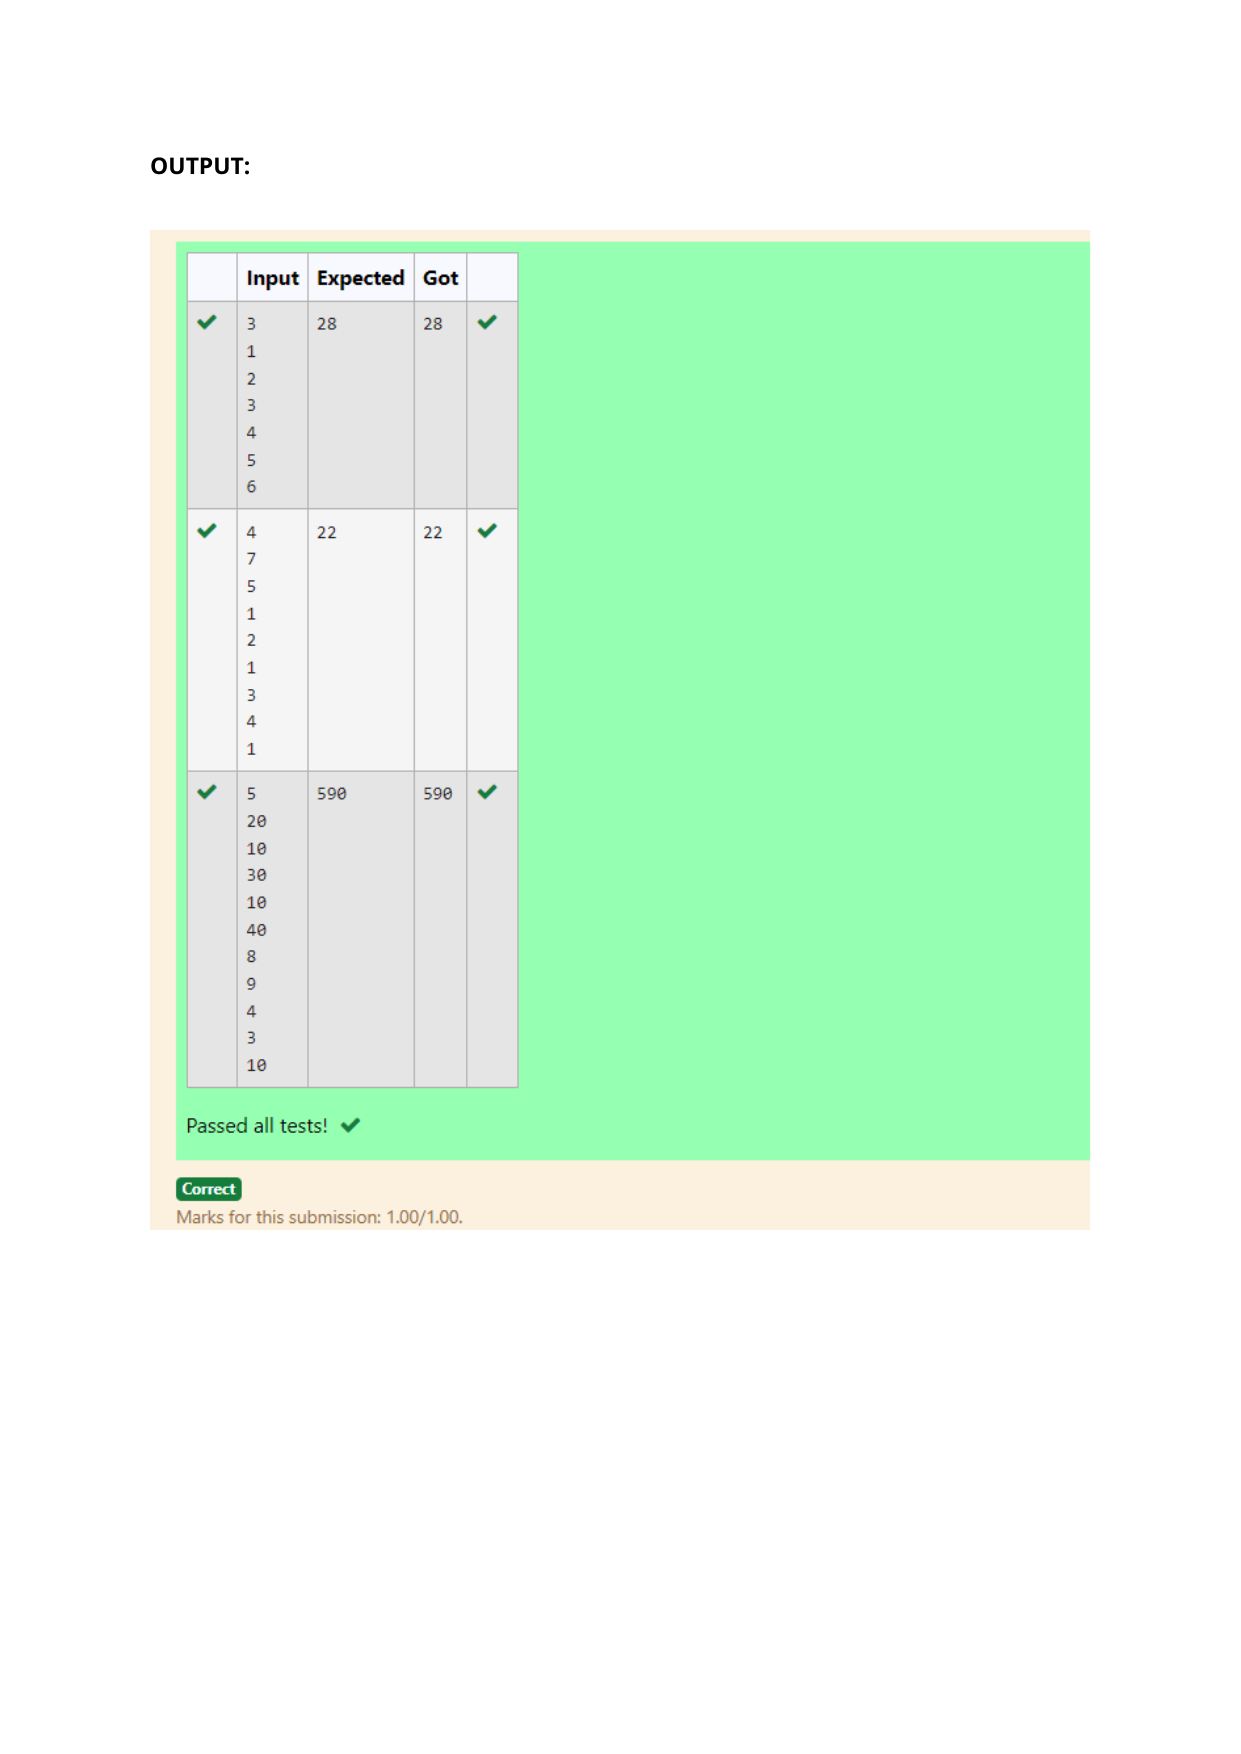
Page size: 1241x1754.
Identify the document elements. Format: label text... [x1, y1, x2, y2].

text OUTPUT: [150, 150, 1090, 211]
picture [150, 230, 1091, 1230]
